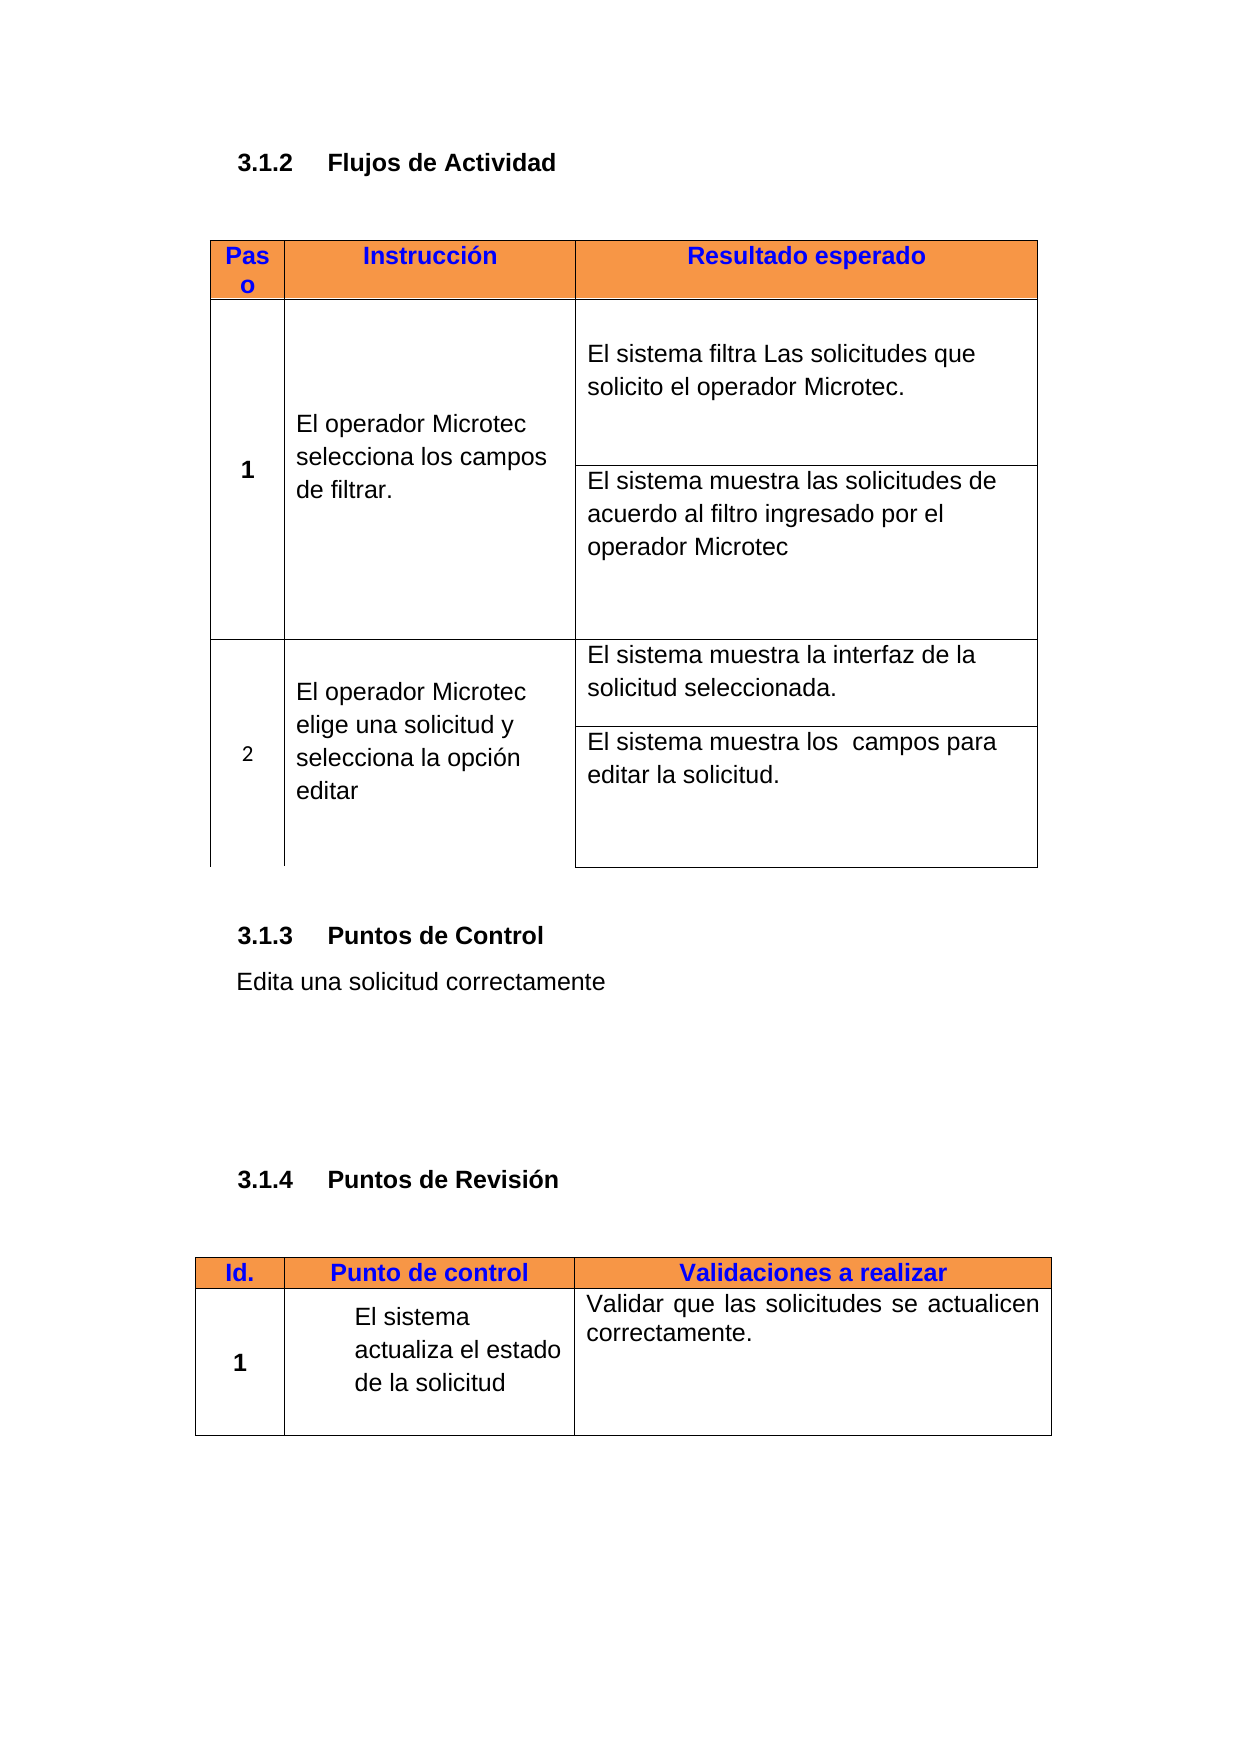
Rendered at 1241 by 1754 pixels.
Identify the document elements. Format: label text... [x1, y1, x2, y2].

table_cell El sistema muestra los campos para editar la solicitud. [576, 727, 1037, 867]
text 3.1.2 Flujos de Actividad [237, 148, 1063, 176]
table_header Instrucción [285, 241, 575, 298]
text 3.1.3 Puntos de Control [237, 921, 1063, 950]
table_cell 2 [211, 640, 284, 867]
table_header Id. [196, 1258, 284, 1288]
table_cell El sistema muestra las solicitudes de acuerdo al filtro ingresado por el operador Microtec [576, 466, 1037, 639]
table_cell El sistema muestra la interfaz de la solicitud seleccionada. [576, 640, 1037, 726]
table_header Resultado esperado [576, 241, 1037, 298]
text 3.1.4 Puntos de Revisión [237, 1165, 1063, 1193]
table_header Validaciones a realizar [575, 1258, 1051, 1288]
table_cell El sistema actualiza el estado de la solicitud [285, 1289, 574, 1435]
table_header Punto de control [285, 1258, 574, 1288]
table_cell El sistema filtra Las solicitudes que solicito el operador Microtec. [576, 300, 1037, 465]
table_cell 1 [211, 300, 284, 639]
table_header Paso [211, 241, 284, 298]
table_cell El operador Microtec selecciona los campos de filtrar. [285, 300, 575, 639]
table_cell Validar que las solicitudes se actualicen correctamente. [575, 1289, 1051, 1435]
table_cell 1 [196, 1289, 284, 1435]
table_cell El operador Microtec elige una solicitud y selecciona la opción editar [285, 640, 575, 867]
text Edita una solicitud correctamente [236, 966, 1063, 995]
